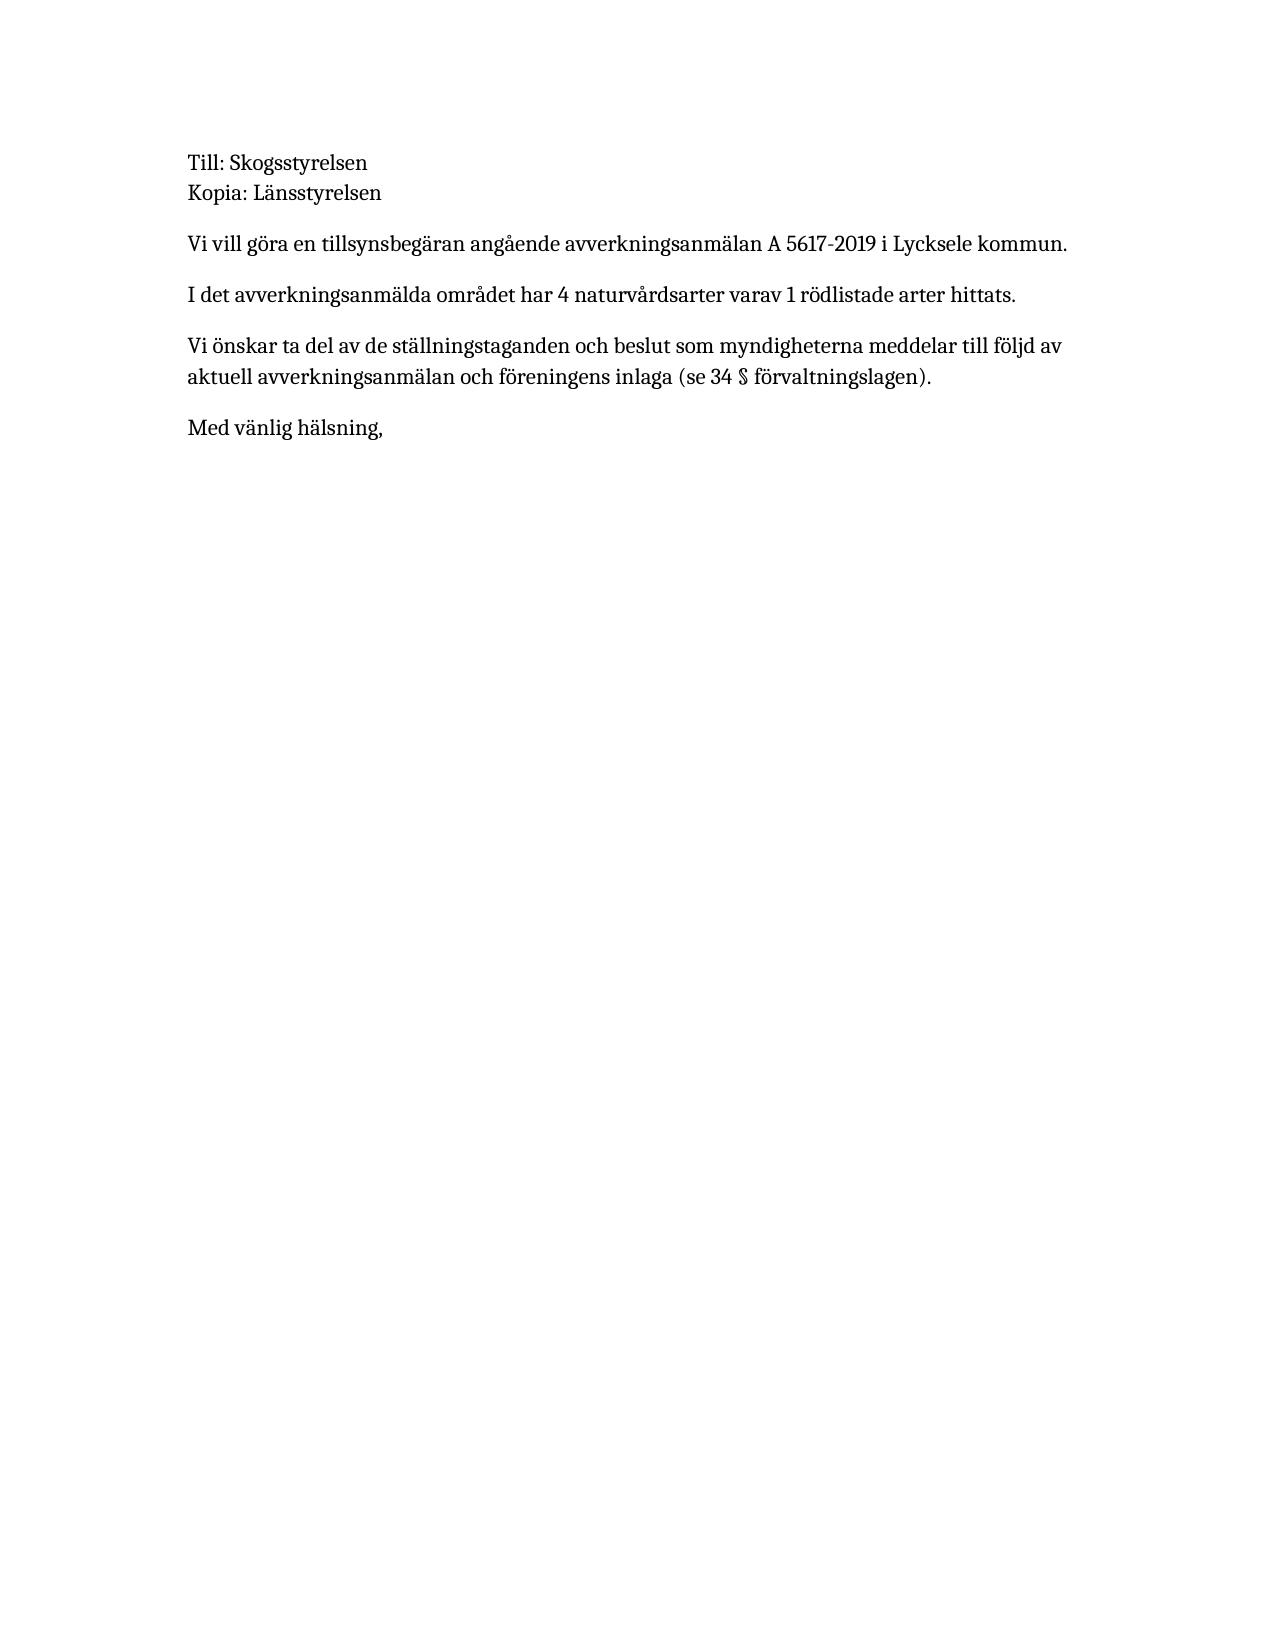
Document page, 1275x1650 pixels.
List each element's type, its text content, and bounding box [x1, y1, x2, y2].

text Vi önskar ta del av de ställningstaganden och beslut som myndigheterna meddelar till följd av aktuell avverkningsanmälan och föreningens inlaga (se 34 § förvaltningslagen). [187, 333, 1087, 390]
text Vi vill göra en tillsynsbegäran angående avverkningsanmälan A 5617-2019 i Lycksele kommun. [187, 231, 1087, 258]
text Till: Skogsstyrelsen Kopia: Länsstyrelsen [187, 150, 1087, 207]
text I det avverkningsanmälda området har 4 naturvårdsarter varav 1 rödlistade arter hittats. [187, 282, 1087, 309]
text Med vänlig hälsning, [187, 414, 1087, 471]
